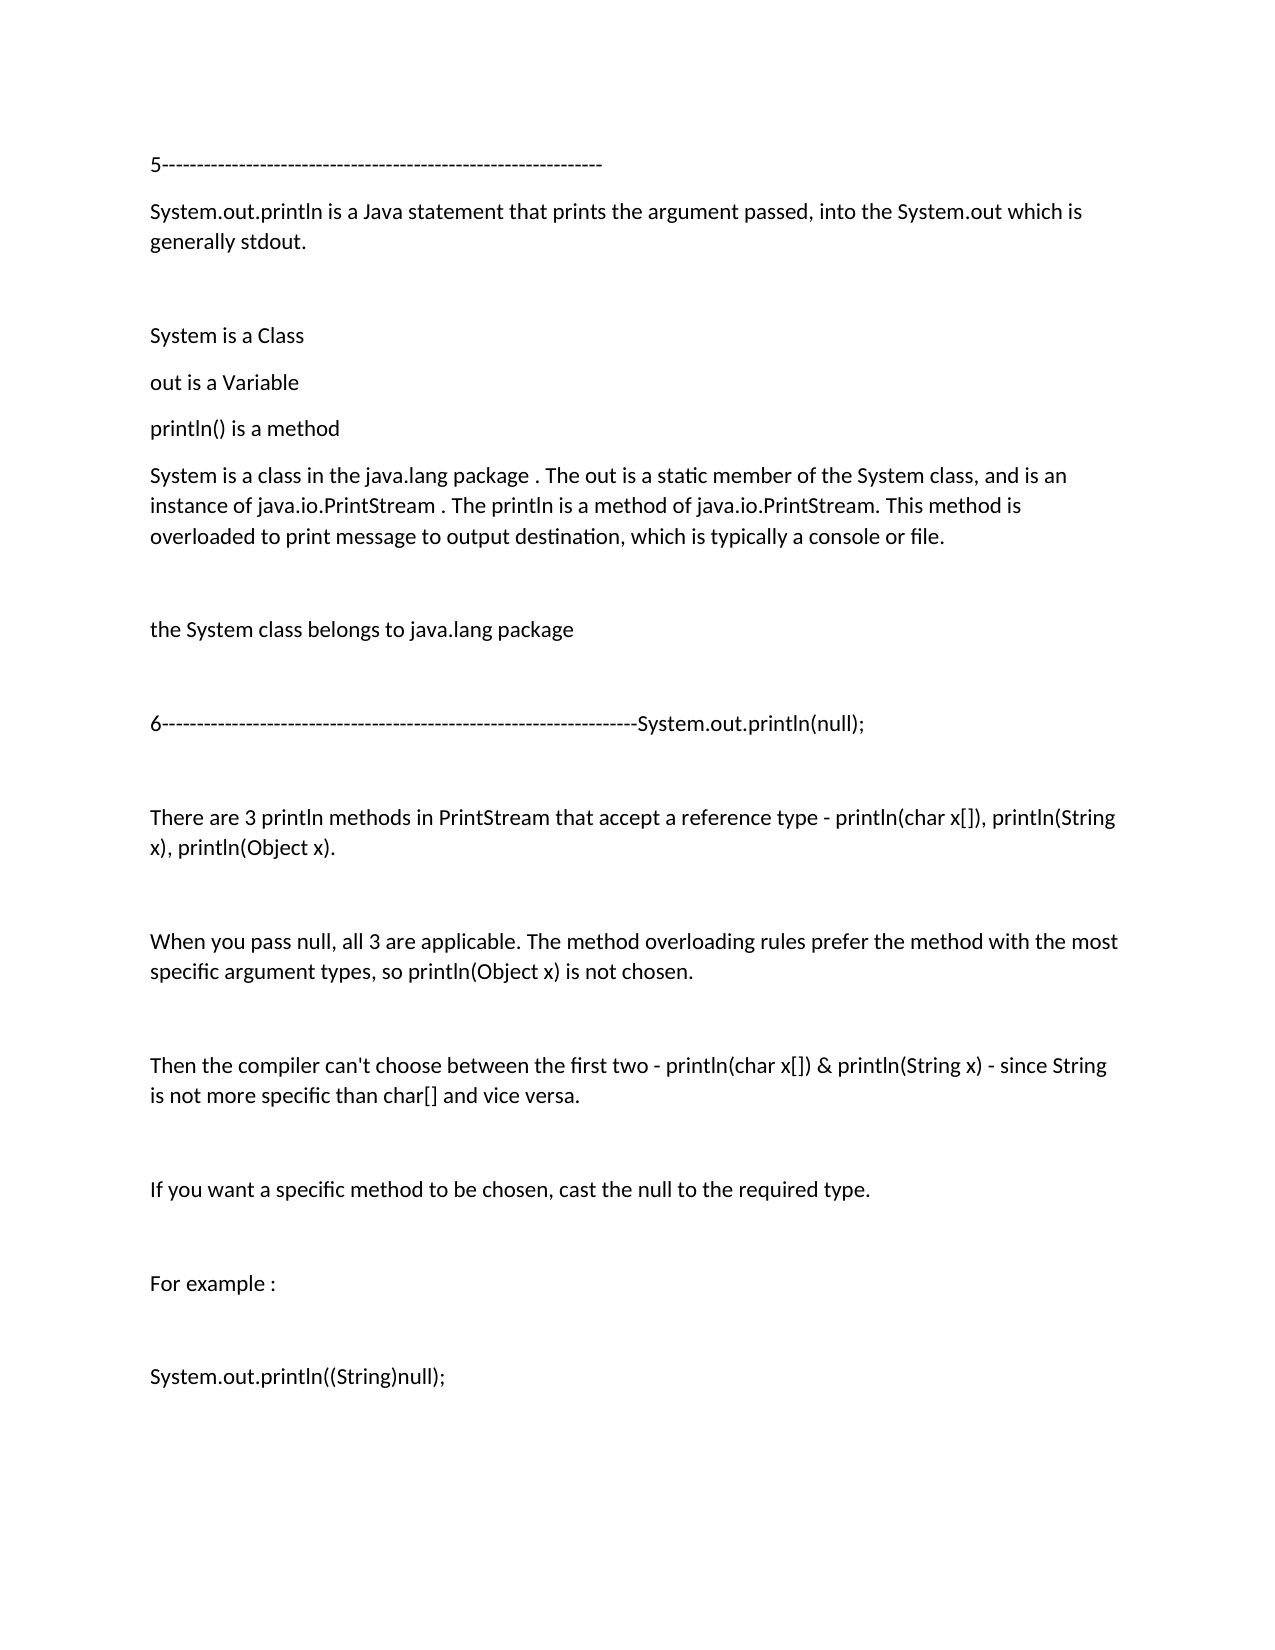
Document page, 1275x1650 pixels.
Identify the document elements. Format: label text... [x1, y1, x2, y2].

text 5--------------------------------------------------------------- [150, 150, 1125, 178]
text System is a class in the java.lang package . The out is a static member of the System class, and is an instance of java.io.PrintStream . The println is a method of java.io.PrintStream. This method is overloaded to print message to output destination, which is typically a console or file. [150, 461, 1125, 550]
text There are 3 println methods in PrintStream that accept a reference type - println(char x[]), println(String x), println(Object x). [150, 803, 1125, 861]
text 6--------------------------------------------------------------------System.out.println(null); [150, 709, 1125, 737]
text System.out.println is a Java statement that prints the argument passed, into the System.out which is generally stdout. [150, 197, 1125, 255]
text Then the compiler can't choose between the first two - println(char x[]) & println(String x) - since String is not more specific than char[] and vice versa. [150, 1051, 1125, 1109]
text out is a Variable [150, 368, 1125, 396]
text the System class belongs to java.lang package [150, 616, 1125, 644]
text println() is a method [150, 414, 1125, 443]
text System is a Class [150, 321, 1125, 349]
text For example : [150, 1269, 1125, 1297]
text If you want a specific method to be chosen, cast the null to the required type. [150, 1175, 1125, 1203]
text When you pass null, all 3 are applicable. The method overloading rules prefer the method with the most specific argument types, so println(Object x) is not chosen. [150, 927, 1125, 985]
text System.out.println((String)null); [150, 1362, 1125, 1391]
